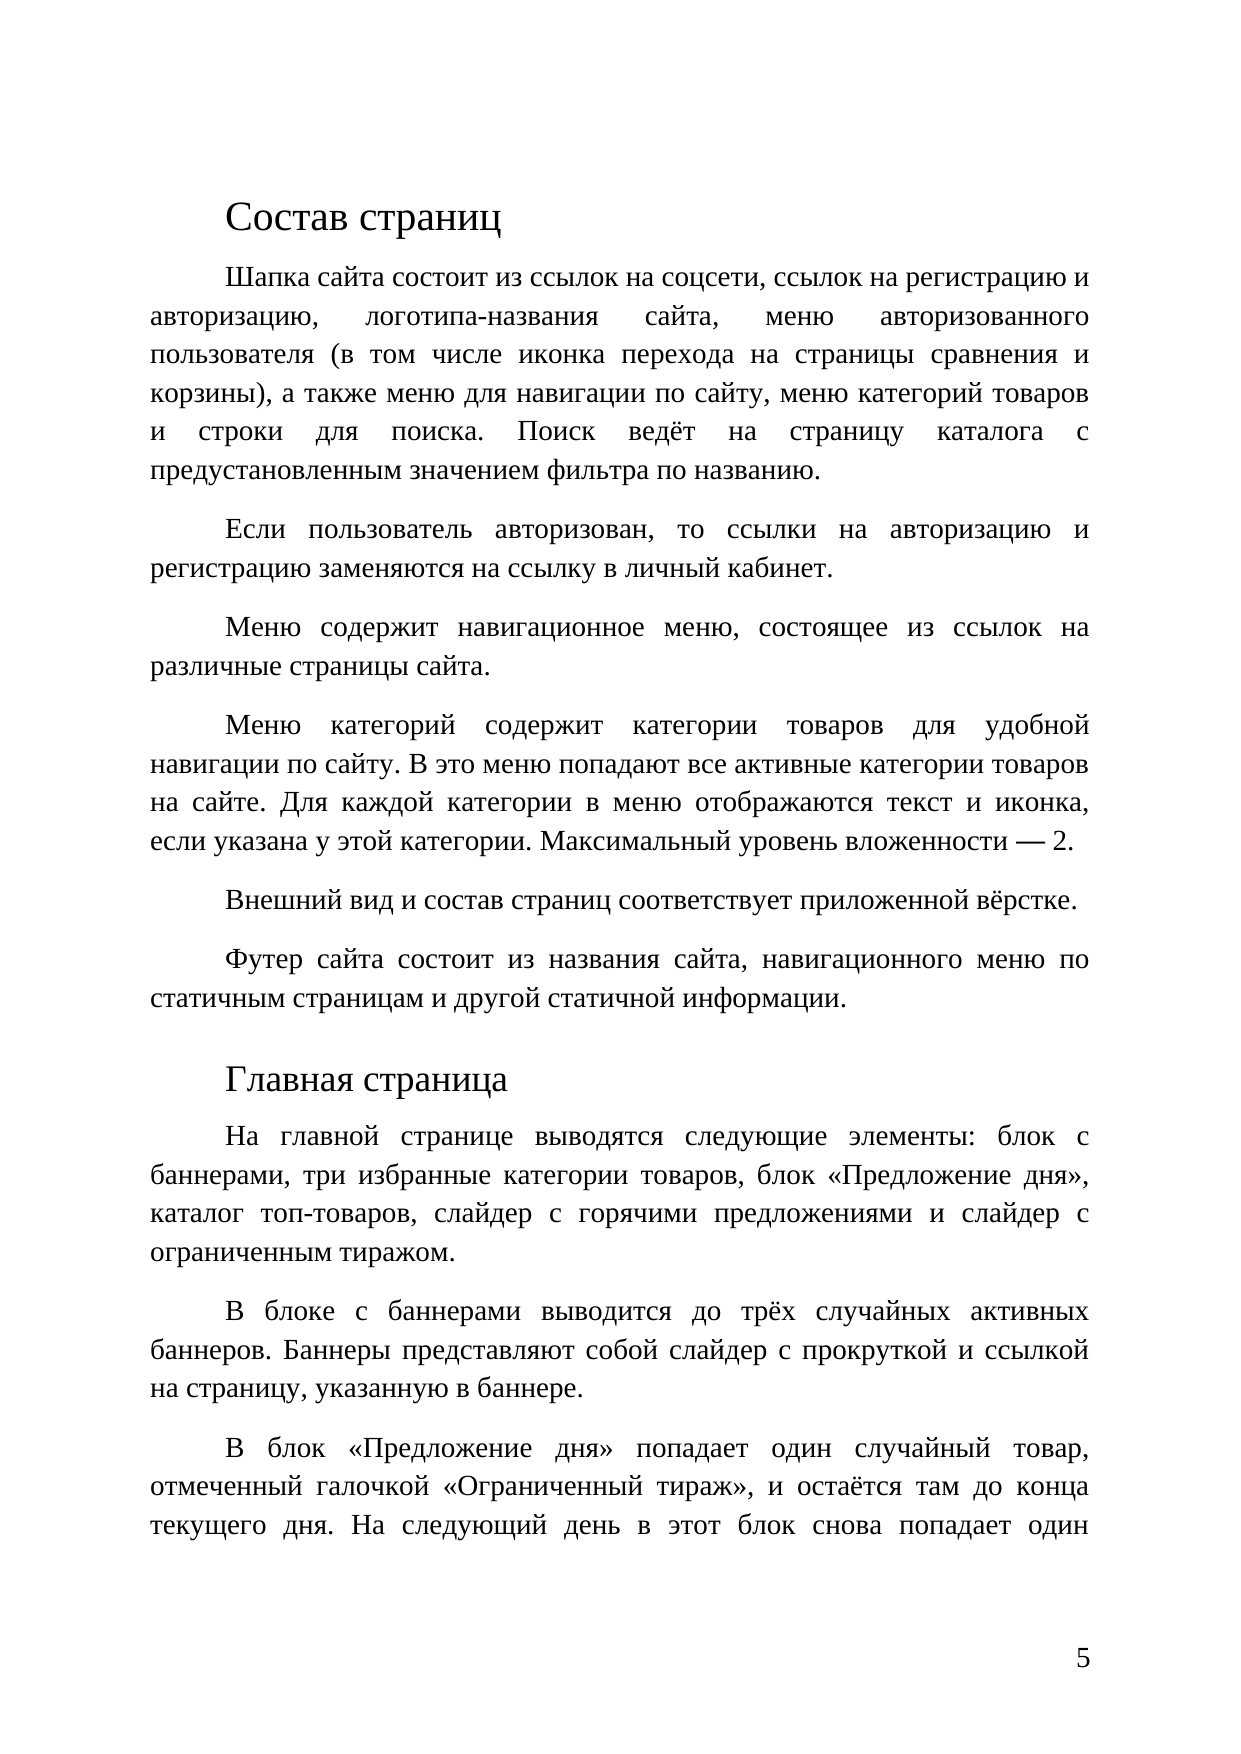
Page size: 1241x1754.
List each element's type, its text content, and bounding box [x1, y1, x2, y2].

text На главной странице выводятся следующие элементы: блок с баннерами, три избранные категории товаров, блок «Предложение дня», каталог топ-товаров, слайдер с горячими предложениями и слайдер с ограниченным тиражом. [150, 1118, 1090, 1267]
text Меню категорий содержит категории товаров для удобной навигации по сайту. В это меню попадают все активные категории товаров на сайте. Для каждой категории в меню отображаются текст и иконка, если указана у этой категории. Максимальный уровень вложенности ― 2. [150, 707, 1090, 856]
text Меню содержит навигационное меню, состоящее из ссылок на различные страницы сайта. [150, 609, 1090, 681]
text Шапка сайта состоит из ссылок на соцсети, ссылок на регистрацию и авторизацию, логотипа-названия сайта, меню авторизованного пользователя (в том числе иконка перехода на страницы сравнения и корзины), а также меню для навигации по сайту, меню категорий товаров и строки для поиска. Поиск ведёт на страницу каталога с предустановленным значением фильтра по названию. [150, 259, 1090, 486]
text Внешний вид и состав страниц соответствует приложенной вёрстке. [150, 882, 1090, 916]
text Если пользователь авторизован, то ссылки на авторизацию и регистрацию заменяются на ссылку в личный кабинет. [150, 511, 1090, 583]
text В блоке с баннерами выводится до трёх случайных активных баннеров. Баннеры представляют собой слайдер с прокруткой и ссылкой на страницу, указанную в баннере. [150, 1293, 1090, 1404]
subtitle Состав страниц [150, 192, 1090, 239]
subtitle Главная страница [150, 1056, 1090, 1099]
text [150, 1430, 1090, 1540]
text Футер сайта состоит из названия сайта, навигационного меню по статичным страницам и другой статичной информации. [150, 942, 1090, 1014]
